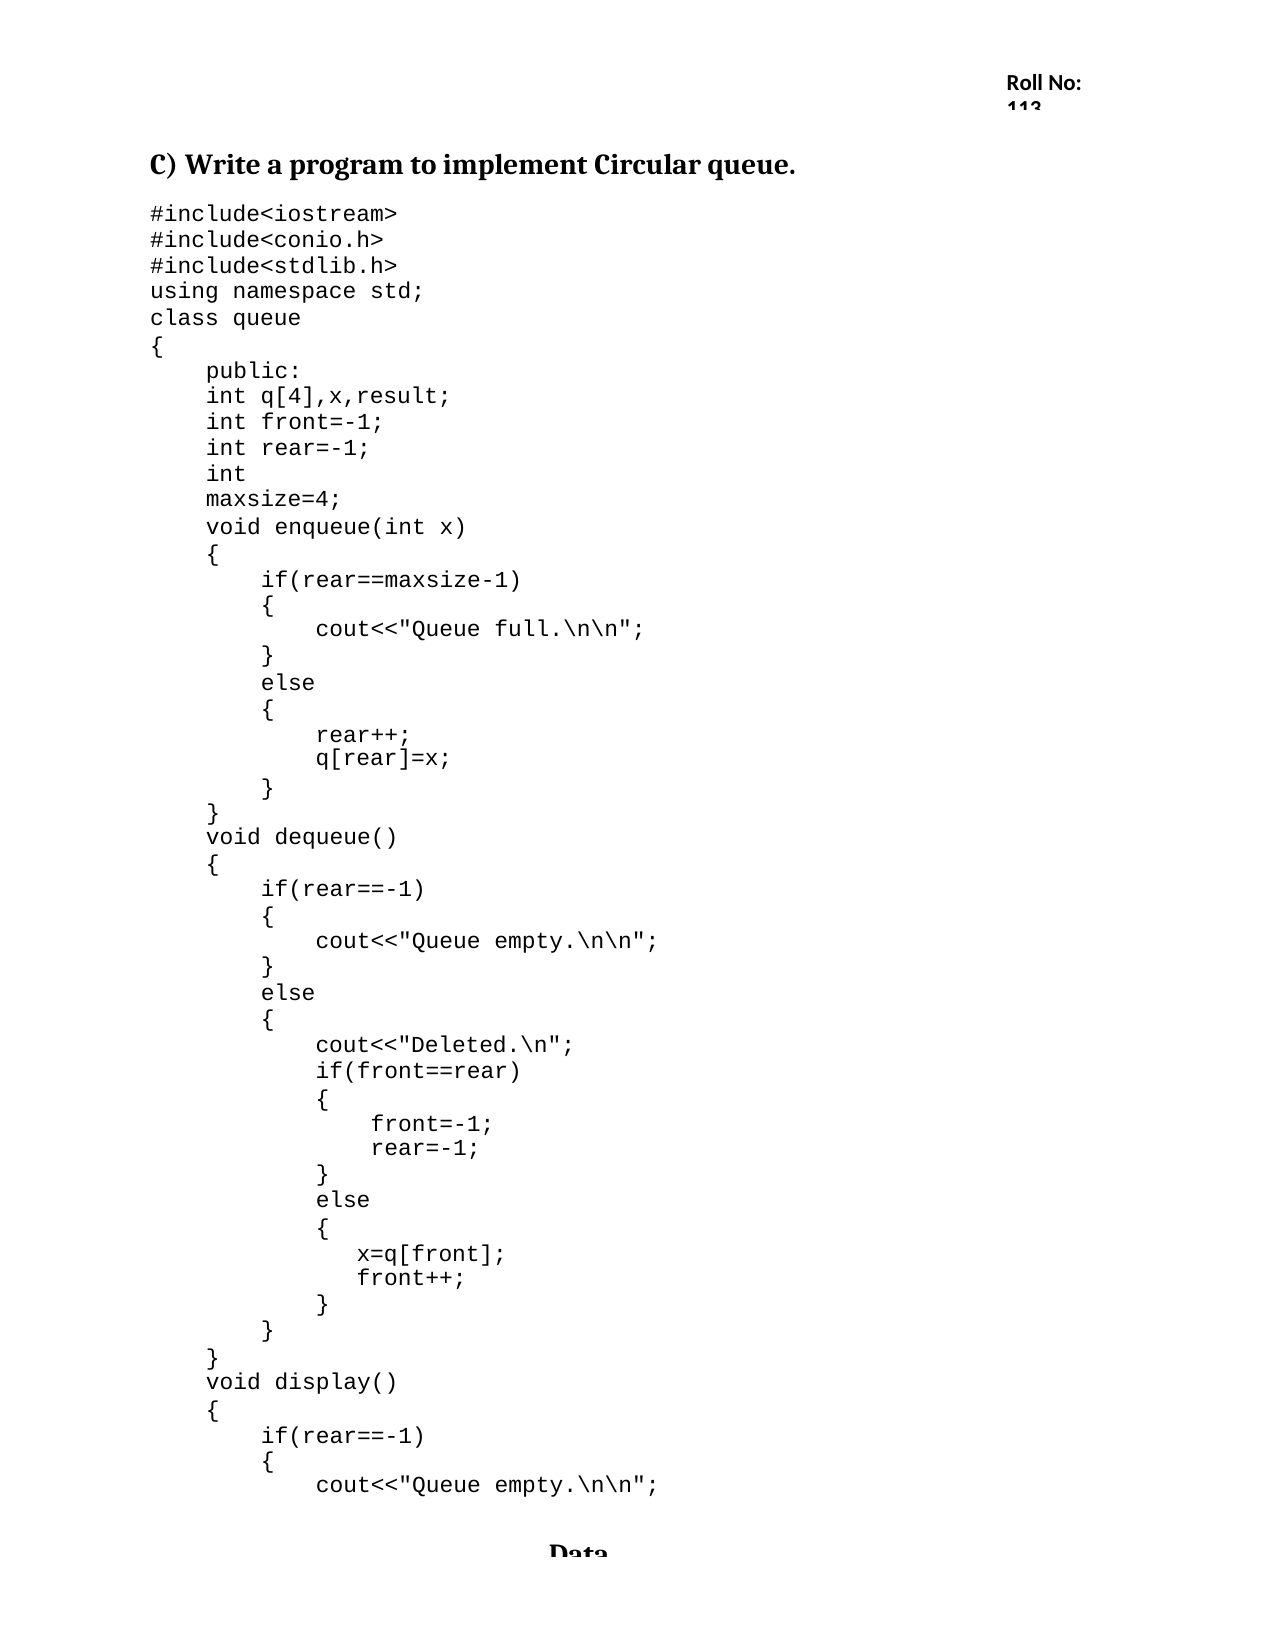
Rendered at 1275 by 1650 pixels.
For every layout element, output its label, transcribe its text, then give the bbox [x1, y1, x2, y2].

text cout<<"Queue full.\n\n"; [317, 618, 1169, 643]
text } [316, 1162, 370, 1188]
text { [261, 592, 1169, 617]
text { [206, 852, 1169, 877]
text if(rear==-1) [261, 877, 1169, 903]
text if(rear==-1) [261, 1423, 1169, 1449]
text { [206, 541, 1169, 567]
text int q[4],x,result; int front=-1; [206, 384, 465, 436]
text { [261, 695, 315, 721]
text cout<<"Queue empty.\n\n"; [317, 929, 1169, 955]
text cout<<"Queue empty.\n\n"; [316, 1474, 1169, 1500]
text else [316, 1189, 370, 1215]
text { [317, 1087, 1169, 1111]
text front=-1; rear=-1; [372, 1112, 494, 1162]
text { [261, 1007, 315, 1033]
text { [261, 904, 1169, 929]
text else [261, 981, 315, 1007]
subtitle Write a program to implement Circular queue. [150, 148, 1169, 182]
text int rear=-1; int maxsize=4; [206, 436, 396, 514]
text else [261, 669, 315, 695]
text } [261, 643, 315, 669]
text #include<iostream> #include<conio.h> #include<stdlib.h> using namespace std; class queue [150, 202, 427, 332]
text cout<<"Deleted.\n"; if(front==rear) [317, 1033, 779, 1085]
text public: [206, 358, 1169, 384]
text } [261, 774, 315, 800]
text { [316, 1216, 370, 1241]
text } [129, 800, 296, 825]
text } [261, 955, 315, 981]
text void dequeue() [206, 825, 1169, 851]
text { [150, 333, 1169, 358]
text void enqueue(int x) [206, 514, 1169, 539]
text if(rear==maxsize-1) [261, 567, 1169, 592]
text rear++; q[rear]=x; [317, 722, 454, 773]
text x=q[front]; front++; [356, 1241, 509, 1292]
text { [206, 1398, 1169, 1423]
text } [316, 1292, 1169, 1318]
text } [206, 1346, 1169, 1370]
text void display() [206, 1370, 1169, 1396]
text } [261, 1318, 1169, 1344]
text { [261, 1449, 1169, 1474]
